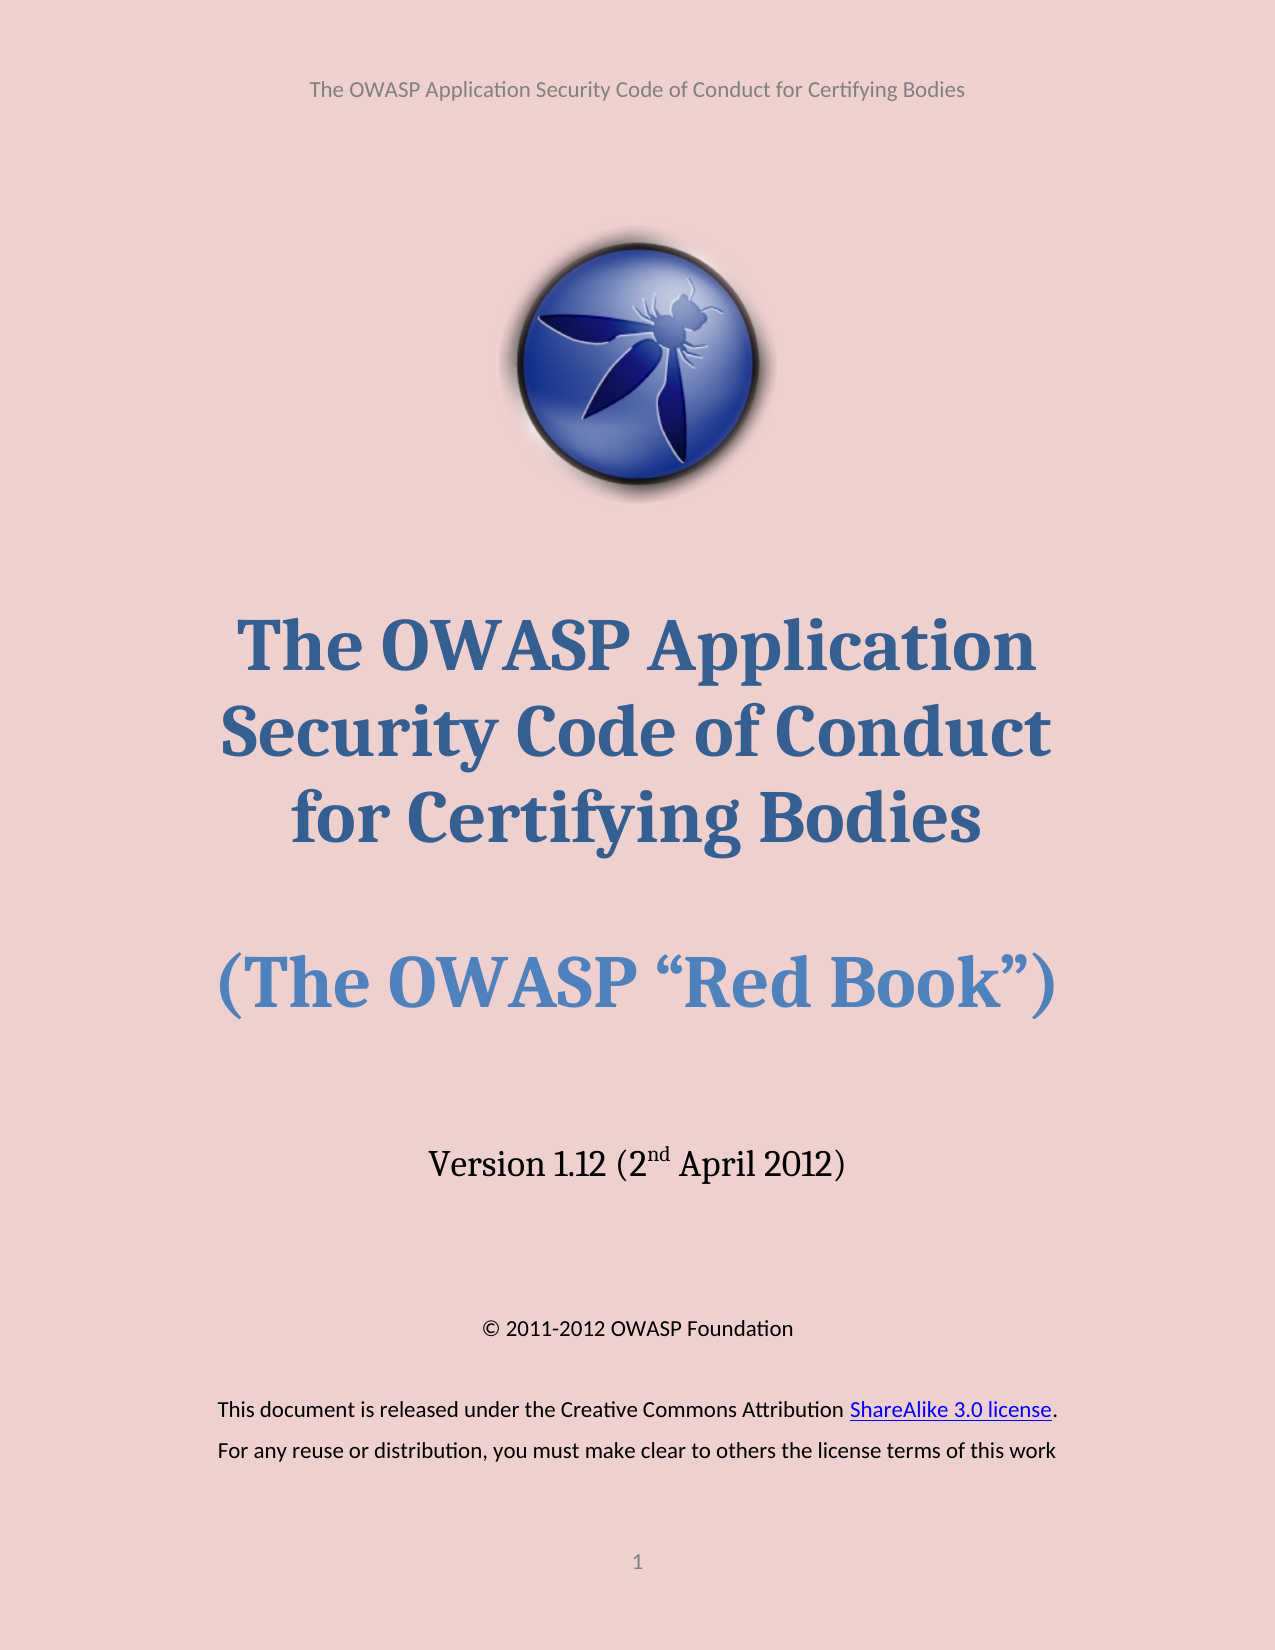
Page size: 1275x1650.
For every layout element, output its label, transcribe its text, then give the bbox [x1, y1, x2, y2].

text © 2011-2012 OWASP Foundation [150, 1314, 1125, 1343]
subtitle (The OWASP “Red Book”) [150, 939, 1125, 1026]
picture [521, 249, 753, 481]
text This document is released under the Creative Commons Attribution ShareAlike 3.0 license. [150, 1396, 1125, 1424]
text For any reuse or distribution, you must make clear to others the license terms of this work [150, 1436, 1125, 1464]
subtitle The OWASP Application Security Code of Conduct for Certifying Bodies [150, 603, 1125, 861]
text Version 1.12 (2nd April 2012) [150, 1142, 1125, 1185]
